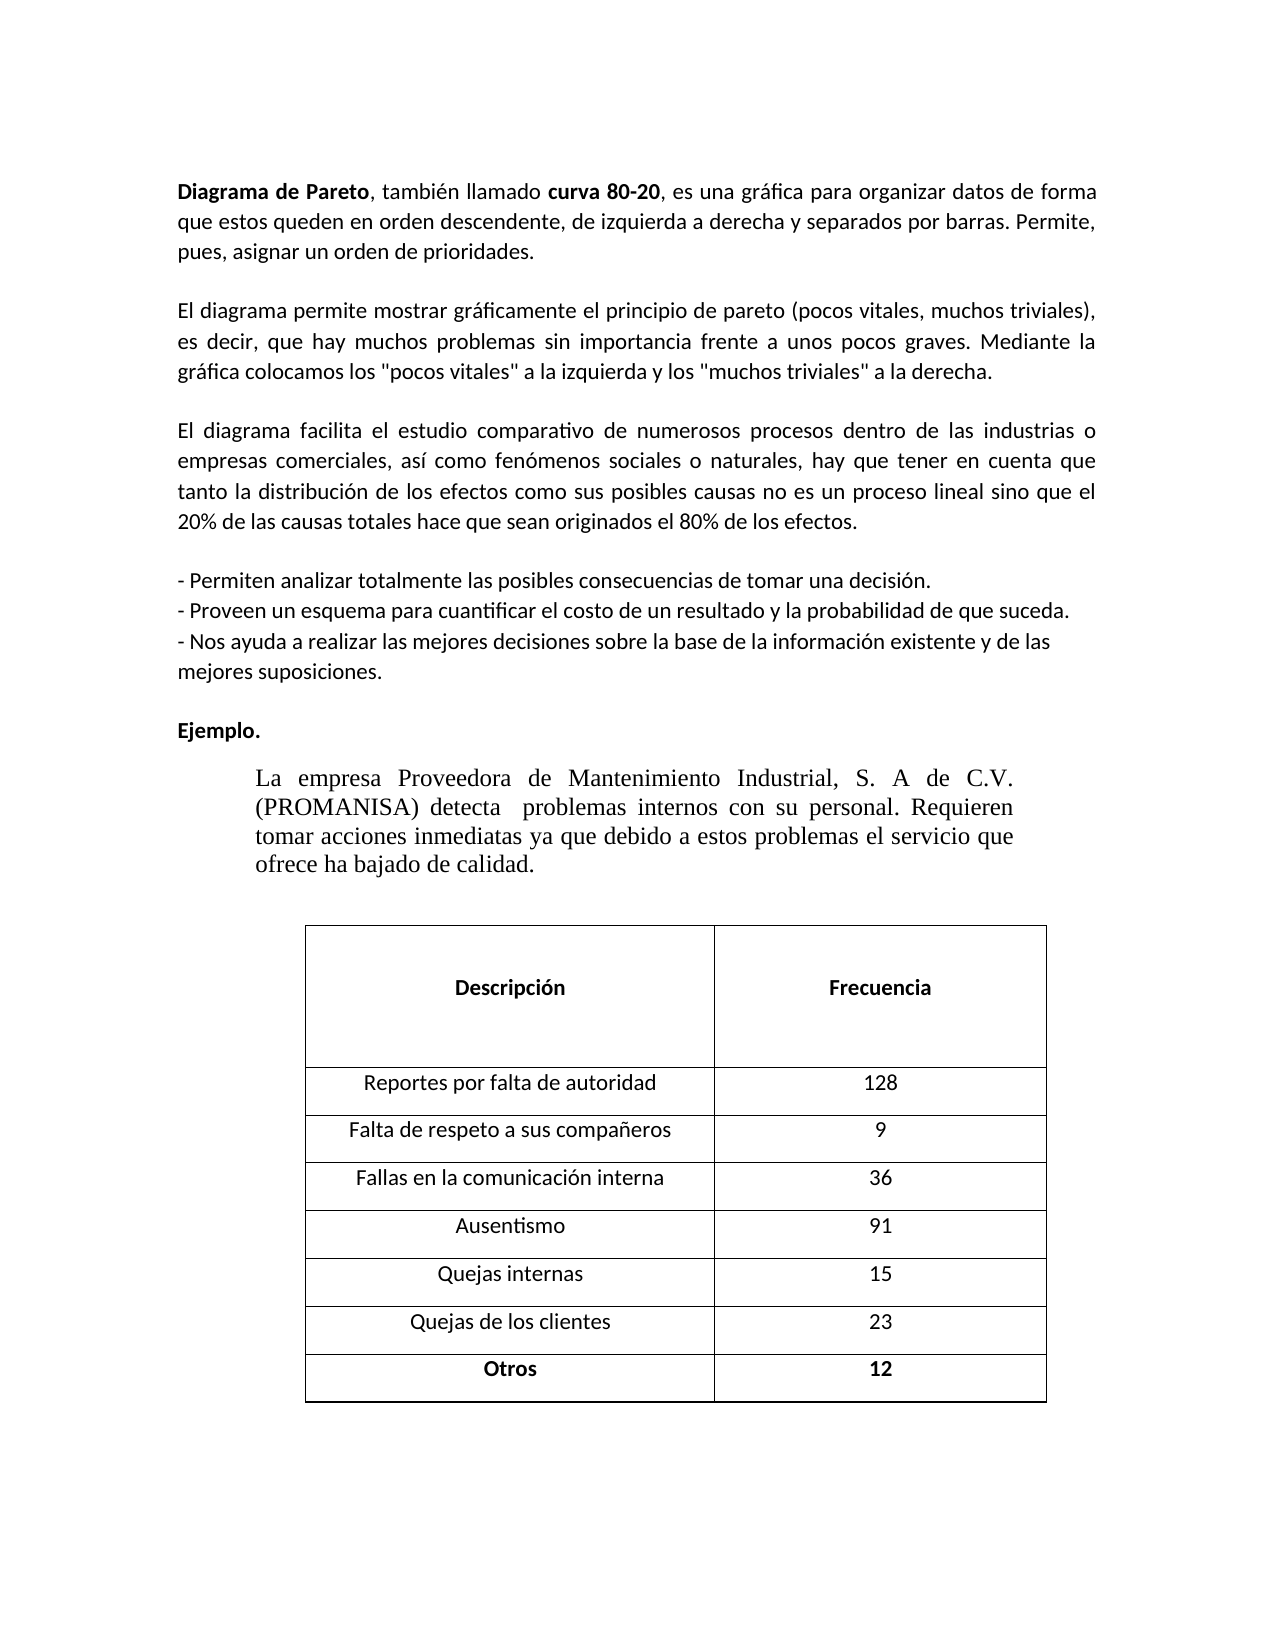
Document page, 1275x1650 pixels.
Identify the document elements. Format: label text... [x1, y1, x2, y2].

text Ejemplo. [177, 716, 1098, 744]
table_cell Otros [306, 1355, 714, 1401]
text Diagrama de Pareto, también llamado curva 80-20, es una gráfica para organizar datos de forma que estos queden en orden descendente, de izquierda a derecha y separados por barras. Permite, pues, asignar un orden de prioridades. [177, 177, 1098, 265]
table_cell 23 [715, 1307, 1046, 1353]
text El diagrama permite mostrar gráficamente el principio de pareto (pocos vitales, muchos triviales), es decir, que hay muchos problemas sin importancia frente a unos pocos graves. Mediante la gráfica colocamos los "pocos vitales" a la izquierda y los "muchos triviales" a la derecha. [177, 297, 1098, 385]
table_cell Ausentismo [306, 1211, 714, 1258]
table_header Frecuencia [715, 926, 1046, 1067]
table_cell Quejas de los clientes [306, 1307, 714, 1353]
text El diagrama facilita el estudio comparativo de numerosos procesos dentro de las industrias o empresas comerciales, así como fenómenos sociales o naturales, hay que tener en cuenta que tanto la distribución de los efectos como sus posibles causas no es un proceso lineal sino que el 20% de las causas totales hace que sean originados el 80% de los efectos. [177, 416, 1098, 535]
text - Permiten analizar totalmente las posibles consecuencias de tomar una decisión. - Proveen un esquema para cuantificar el costo de un resultado y la probabilidad de que suceda. - Nos ayuda a realizar las mejores decisiones sobre la base de la información existente y de las mejores suposiciones. [177, 566, 1098, 685]
text La empresa Proveedora de Mantenimiento Industrial, S. A de C.V. (PROMANISA) detecta problemas internos con su personal. Requieren tomar acciones inmediatas ya que debido a estos problemas el servicio que ofrece ha bajado de calidad. [255, 763, 1014, 878]
table_cell Reportes por falta de autoridad [306, 1068, 714, 1114]
table_cell 12 [715, 1355, 1046, 1401]
table_header Descripción [306, 926, 714, 1067]
table_cell Quejas internas [306, 1259, 714, 1306]
table_cell 128 [715, 1068, 1046, 1114]
table_cell 36 [715, 1163, 1046, 1210]
table_cell Falta de respeto a sus compañeros [306, 1116, 714, 1162]
table_cell 91 [715, 1211, 1046, 1258]
table_cell Fallas en la comunicación interna [306, 1163, 714, 1210]
table_cell 9 [715, 1116, 1046, 1162]
table_cell 15 [715, 1259, 1046, 1306]
